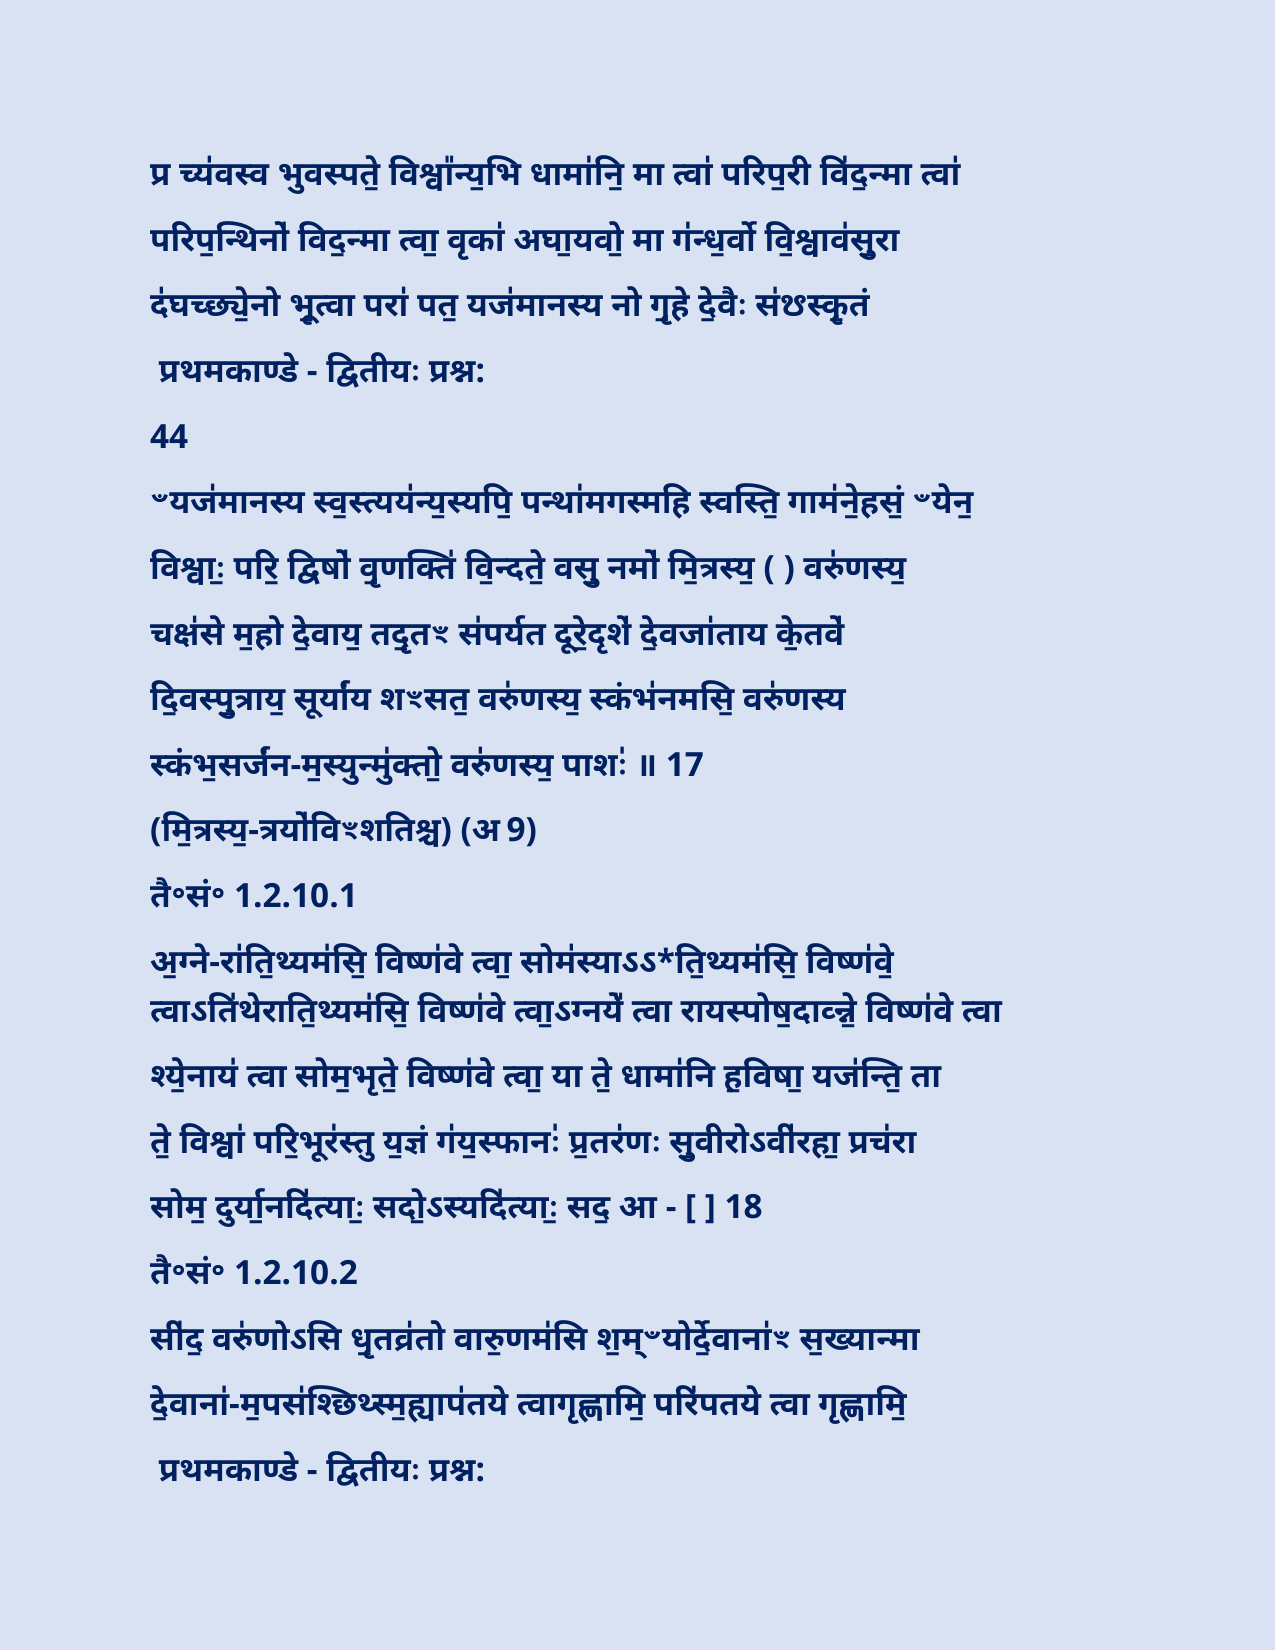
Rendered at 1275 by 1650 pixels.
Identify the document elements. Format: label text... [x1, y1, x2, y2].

text तै॰सं॰ 1.2.10.2 [150, 1249, 1125, 1294]
text सी॑द॒ वरु॑णोऽसि धृ॒तव्र॑तो वारु॒णम॑सि श॒म्ꣲयोर्दे॒वाना॑ꣳ स॒ख्यान्मा [150, 1314, 1125, 1360]
text तै॰सं॰ 1.2.10.1 [150, 872, 1125, 917]
text अ॒ग्ने-रा॑ति॒थ्यम॑सि॒ विष्ण॑वे त्वा॒ सोम॑स्याऽऽ*ति॒थ्यम॑सि॒ विष्ण॑वे॒ त्वाऽति॑थेराति॒थ्यम॑सि॒ विष्ण॑वे त्वा॒ऽग्नये᳚ त्वा रायस्पोष॒दाव्न्ने॒ विष्ण॑वे त्वा [150, 937, 1125, 1032]
text प्रथमकाण्डे - द्वितीयः प्रश्न: [150, 1446, 1125, 1491]
text ते॒ विश्वा॑ परि॒भूर॑स्तु य॒ज्ञं ग॑य॒स्फानः॑ प्र॒तर॑णः सु॒वीरोऽवी॑रहा॒ प्रच॑रा [150, 1118, 1125, 1163]
text ꣲयज॑मानस्य स्व॒स्त्यय॑न्य॒स्यपि॒ पन्था॑मगस्महि स्वस्ति॒ गाम॑ने॒हसं॒ ꣲयेन॒ [150, 478, 1125, 523]
text दि॒वस्पु॒त्राय॒ सूर्या॑य शꣳसत॒ वरु॑णस्य॒ स्कंभ॑नमसि॒ वरु॑णस्य [150, 675, 1125, 720]
text चक्ष॑से म॒हो दे॒वाय॒ तदृ॒तꣳ स॑पर्यत दूरे॒दृशे॑ दे॒वजा॑ताय के॒तवे॑ [150, 609, 1125, 655]
text परिप॒न्थिनो॑ विद॒न्मा त्वा॒ वृका॑ अघा॒यवो॒ मा ग॑न्ध॒र्वो वि॒श्वाव॑सु॒रा [150, 216, 1125, 261]
text द॑घच्छ्ये॒नो भू॒त्वा परा॑ पत॒ यज॑मानस्य नो गृ॒हे दे॒वैः स॑ᳪस्कृ॒तं [150, 281, 1125, 327]
text सोम॒ दुर्या॒नदि॑त्याः॒ सदो॒ऽस्यदि॑त्याः॒ सद॒ आ - [ ] 18 [150, 1183, 1125, 1229]
text स्कंभ॒सर्ज॑न-म॒स्युन्मु॑क्तो॒ वरु॑णस्य॒ पाशः॑ ॥ 17 [150, 741, 1125, 786]
text दे॒वाना॑-म॒पस॑श्छिथ्स्म॒ह्याप॑तये त्वागृह्णामि॒ परि॑पतये त्वा गृह्णामि॒ [150, 1380, 1125, 1426]
text प्र च्य॑वस्व भुवस्पते॒ विश्वा᳚न्य॒भि धामा॑नि॒ मा त्वा॑ परिप॒री वि॑द॒न्मा त्वा॑ [150, 150, 1125, 195]
text (मि॒त्रस्य॒-त्रयो॑विꣳशतिश्च) (अ9) [150, 806, 1125, 852]
text विश्वाः॒ परि॒ द्विषो॑ वृ॒णक्ति॑ वि॒न्दते॒ वसु॒ नमो॑ मि॒त्रस्य॒ ( ) वरु॑णस्य॒ [150, 544, 1125, 589]
text श्ये॒नाय॑ त्वा सोम॒भृते॒ विष्ण॑वे त्वा॒ या ते॒ धामा॑नि ह॒विषा॒ यज॑न्ति॒ ता [150, 1052, 1125, 1097]
text 44 [150, 412, 1125, 458]
text प्रथमकाण्डे - द्वितीयः प्रश्न: [150, 347, 1125, 392]
